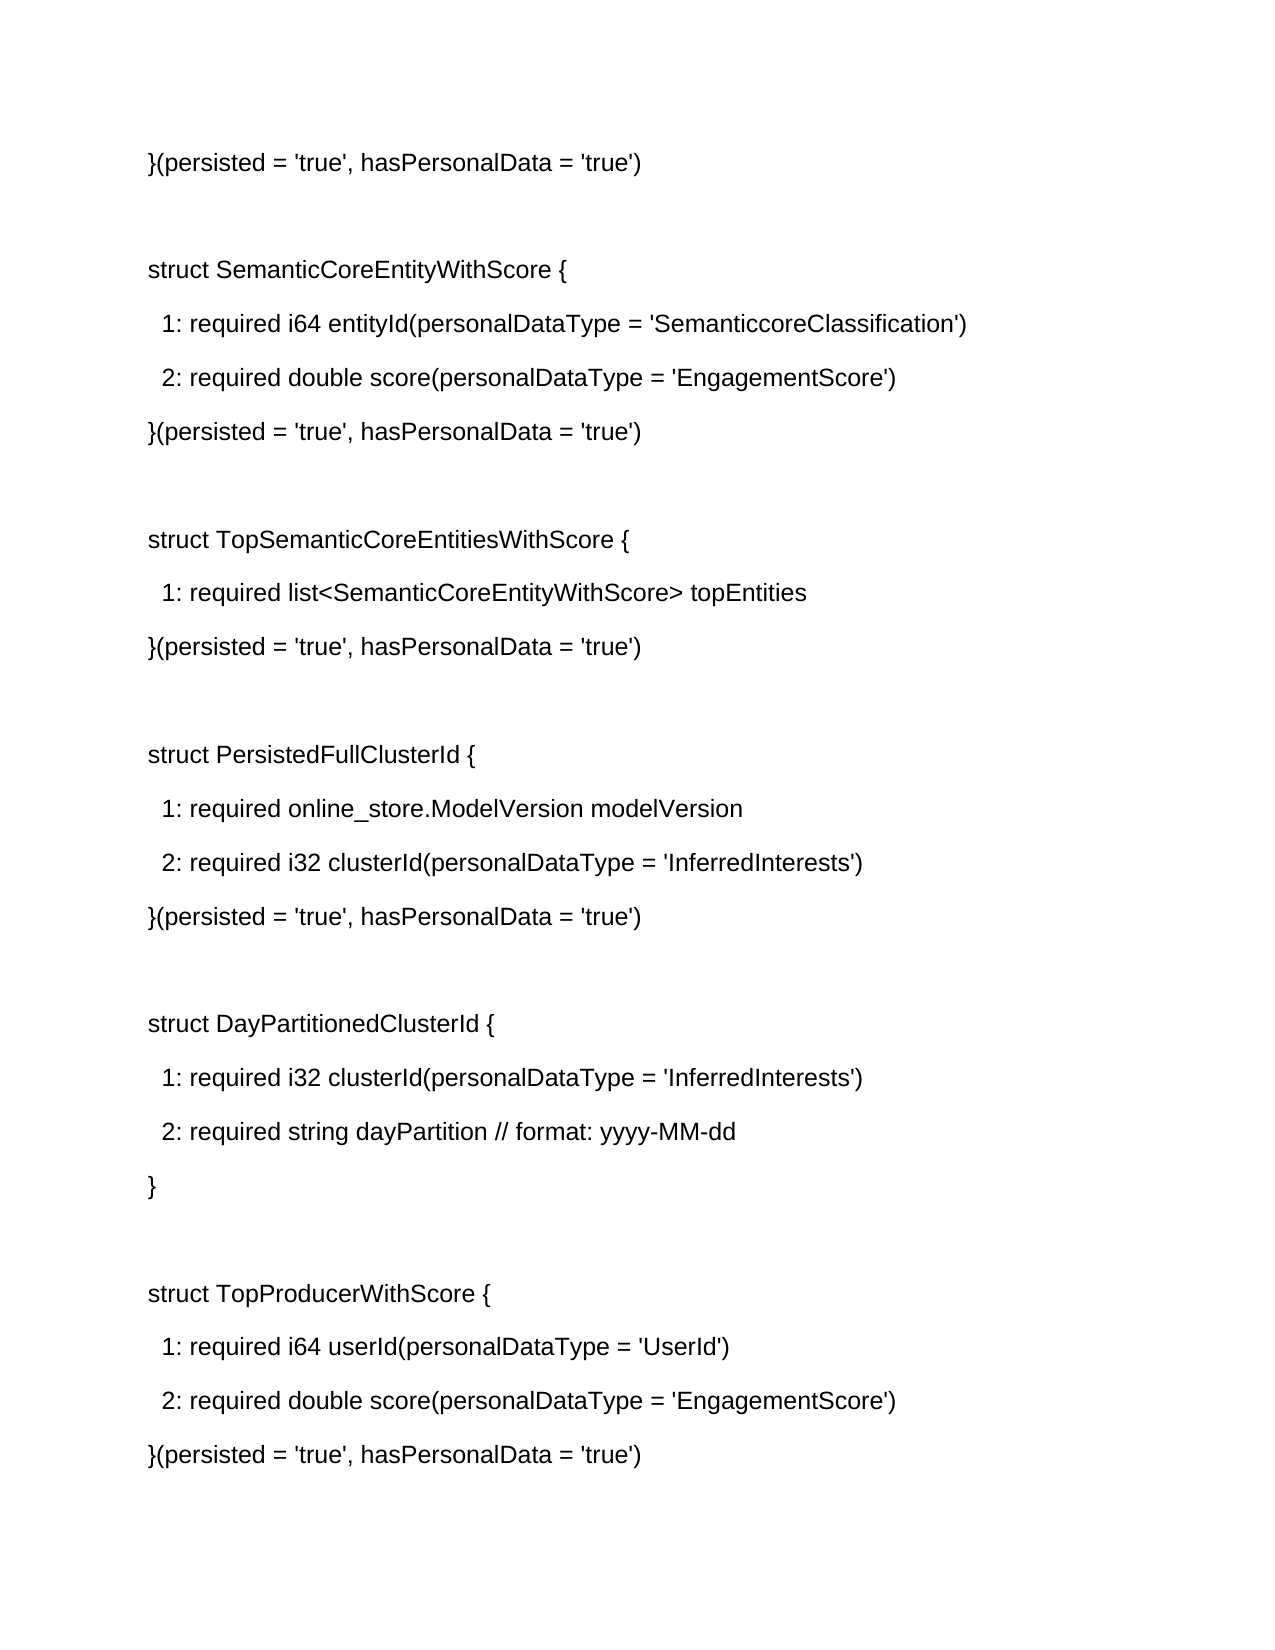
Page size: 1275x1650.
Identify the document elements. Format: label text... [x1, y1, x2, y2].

text } [148, 1171, 1127, 1199]
text 2: required string dayPartition // format: yyyy-MM-dd [148, 1117, 1127, 1146]
text struct SemanticCoreEntityWithScore { [148, 255, 1127, 284]
text 1: required online_store.ModelVersion modelVersion [148, 794, 1127, 823]
text 1: required list<SemanticCoreEntityWithScore> topEntities [148, 578, 1127, 607]
text }(persisted = 'true', hasPersonalData = 'true') [148, 632, 1127, 661]
text 2: required double score(personalDataType = 'EngagementScore') [148, 1386, 1127, 1415]
text 1: required i64 userId(personalDataType = 'UserId') [148, 1332, 1127, 1361]
text 1: required i64 entityId(personalDataType = 'SemanticcoreClassification') [148, 309, 1127, 338]
text 1: required i32 clusterId(personalDataType = 'InferredInterests') [148, 1063, 1127, 1092]
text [148, 1440, 1127, 1469]
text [148, 148, 1127, 176]
text struct PersistedFullClusterId { [148, 740, 1127, 769]
text }(persisted = 'true', hasPersonalData = 'true') [148, 902, 1127, 930]
text struct TopSemanticCoreEntitiesWithScore { [148, 524, 1127, 553]
text 2: required i32 clusterId(personalDataType = 'InferredInterests') [148, 848, 1127, 876]
text struct TopProducerWithScore { [148, 1278, 1127, 1307]
text struct DayPartitionedClusterId { [148, 1009, 1127, 1038]
text 2: required double score(personalDataType = 'EngagementScore') [148, 363, 1127, 392]
text }(persisted = 'true', hasPersonalData = 'true') [148, 417, 1127, 446]
